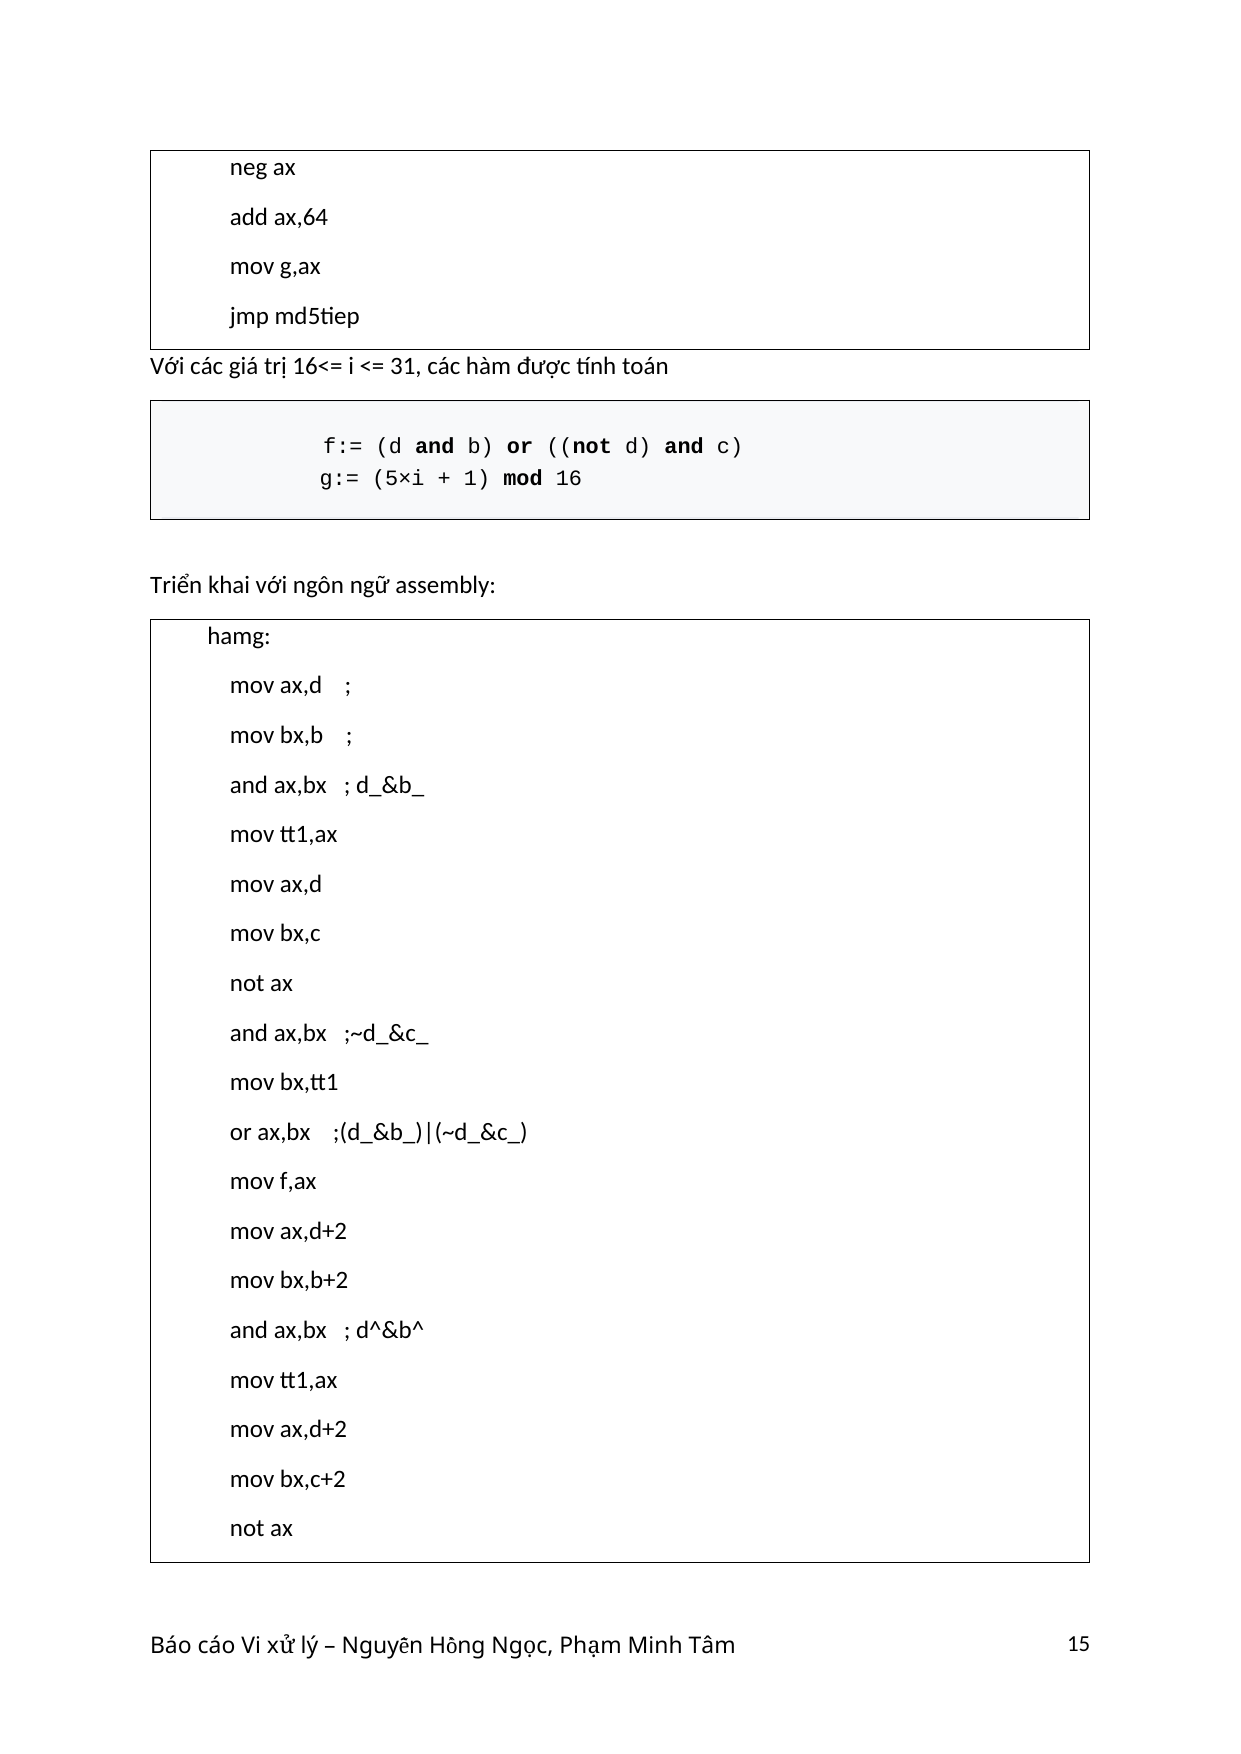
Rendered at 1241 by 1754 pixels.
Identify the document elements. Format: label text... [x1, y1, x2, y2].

text Triển khai với ngôn ngữ assembly: [150, 569, 1090, 600]
text Với các giá trị 16<= i <= 31, các hàm được tính toán [150, 350, 1090, 381]
